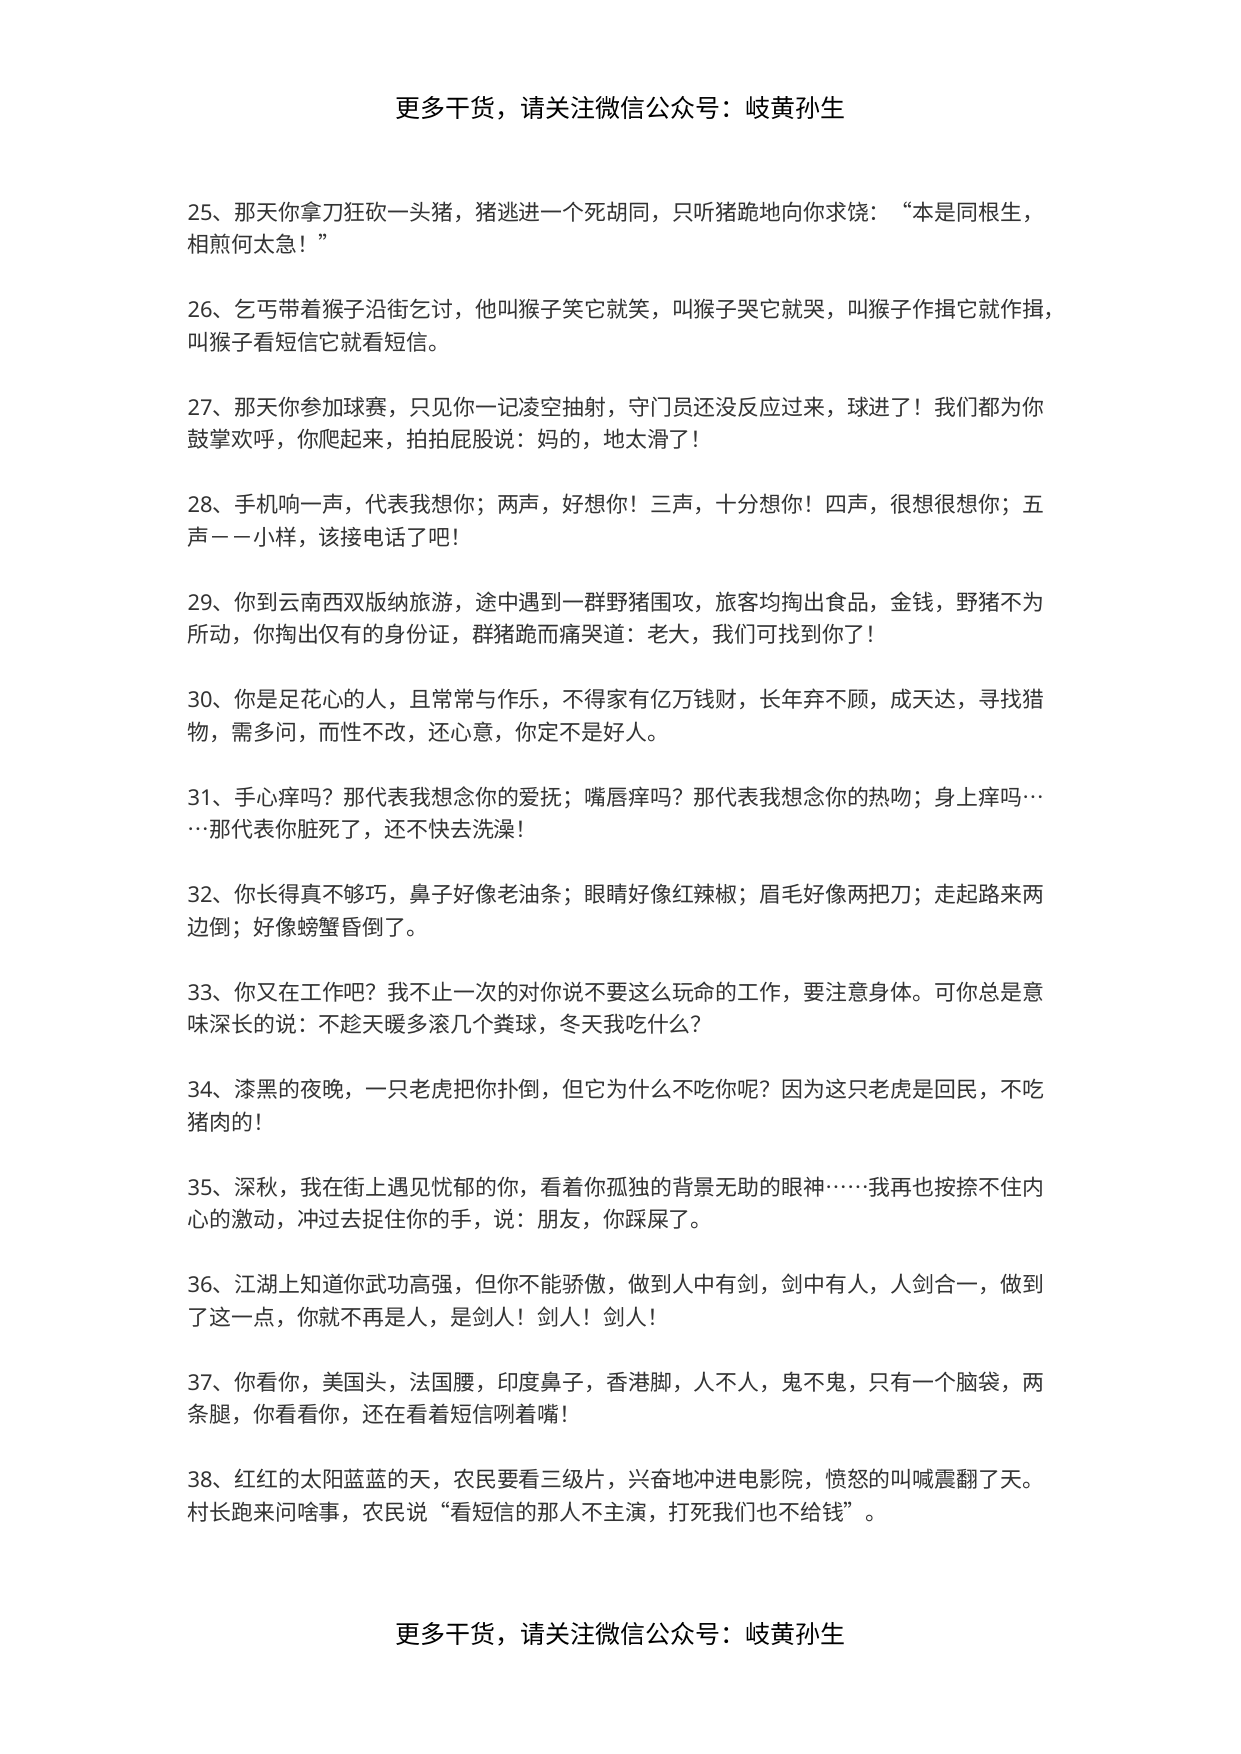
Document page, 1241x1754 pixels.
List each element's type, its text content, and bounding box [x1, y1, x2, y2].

text 34、漆黑的夜晚，一只老虎把你扑倒，但它为什么不吃你呢？因为这只老虎是回民，不吃猪肉的！ [187, 1072, 1053, 1137]
text 29、你到云南西双版纳旅游，途中遇到一群野猪围攻，旅客均掏出食品，金钱，野猪不为所动，你掏出仅有的身份证，群猪跪而痛哭道：老大，我们可找到你了！ [187, 584, 1053, 649]
text 26、乞丐带着猴子沿街乞讨，他叫猴子笑它就笑，叫猴子哭它就哭，叫猴子作揖它就作揖，叫猴子看短信它就看短信。 [187, 292, 1053, 357]
text 27、那天你参加球赛，只见你一记凌空抽射，守门员还没反应过来，球进了！我们都为你鼓掌欢呼，你爬起来，拍拍屁股说：妈的，地太滑了！ [187, 389, 1053, 454]
text 35、深秋，我在街上遇见忧郁的你，看着你孤独的背景无助的眼神……我再也按捺不住内心的激动，冲过去捉住你的手，说：朋友，你踩屎了。 [187, 1169, 1053, 1234]
text 30、你是足花心的人，且常常与作乐，不得家有亿万钱财，长年弃不顾，成天达，寻找猎物，需多问，而性不改，还心意，你定不是好人。 [187, 682, 1053, 747]
text 31、手心痒吗？那代表我想念你的爱抚；嘴唇痒吗？那代表我想念你的热吻；身上痒吗……那代表你脏死了，还不快去洗澡！ [187, 779, 1053, 844]
text 37、你看你，美国头，法国腰，印度鼻子，香港脚，人不人，鬼不鬼，只有一个脑袋，两条腿，你看看你，还在看着短信咧着嘴！ [187, 1364, 1053, 1429]
text 36、江湖上知道你武功高强，但你不能骄傲，做到人中有剑，剑中有人，人剑合一，做到了这一点，你就不再是人，是剑人！剑人！剑人！ [187, 1267, 1053, 1332]
text 33、你又在工作吧？我不止一次的对你说不要这么玩命的工作，要注意身体。可你总是意味深长的说：不趁天暖多滚几个粪球，冬天我吃什么？ [187, 974, 1053, 1039]
text 32、你长得真不够巧，鼻子好像老油条；眼睛好像红辣椒；眉毛好像两把刀；走起路来两边倒；好像螃蟹昏倒了。 [187, 877, 1053, 942]
text 28、手机响一声，代表我想你；两声，好想你！三声，十分想你！四声，很想很想你；五声－－小样，该接电话了吧！ [187, 487, 1053, 552]
text 25、那天你拿刀狂砍一头猪，猪逃进一个死胡同，只听猪跪地向你求饶：“本是同根生，相煎何太急！” [187, 194, 1053, 259]
text 38、红红的太阳蓝蓝的天，农民要看三级片，兴奋地冲进电影院，愤怒的叫喊震翻了天。村长跑来问啥事，农民说“看短信的那人不主演，打死我们也不给钱”。 [187, 1462, 1053, 1527]
